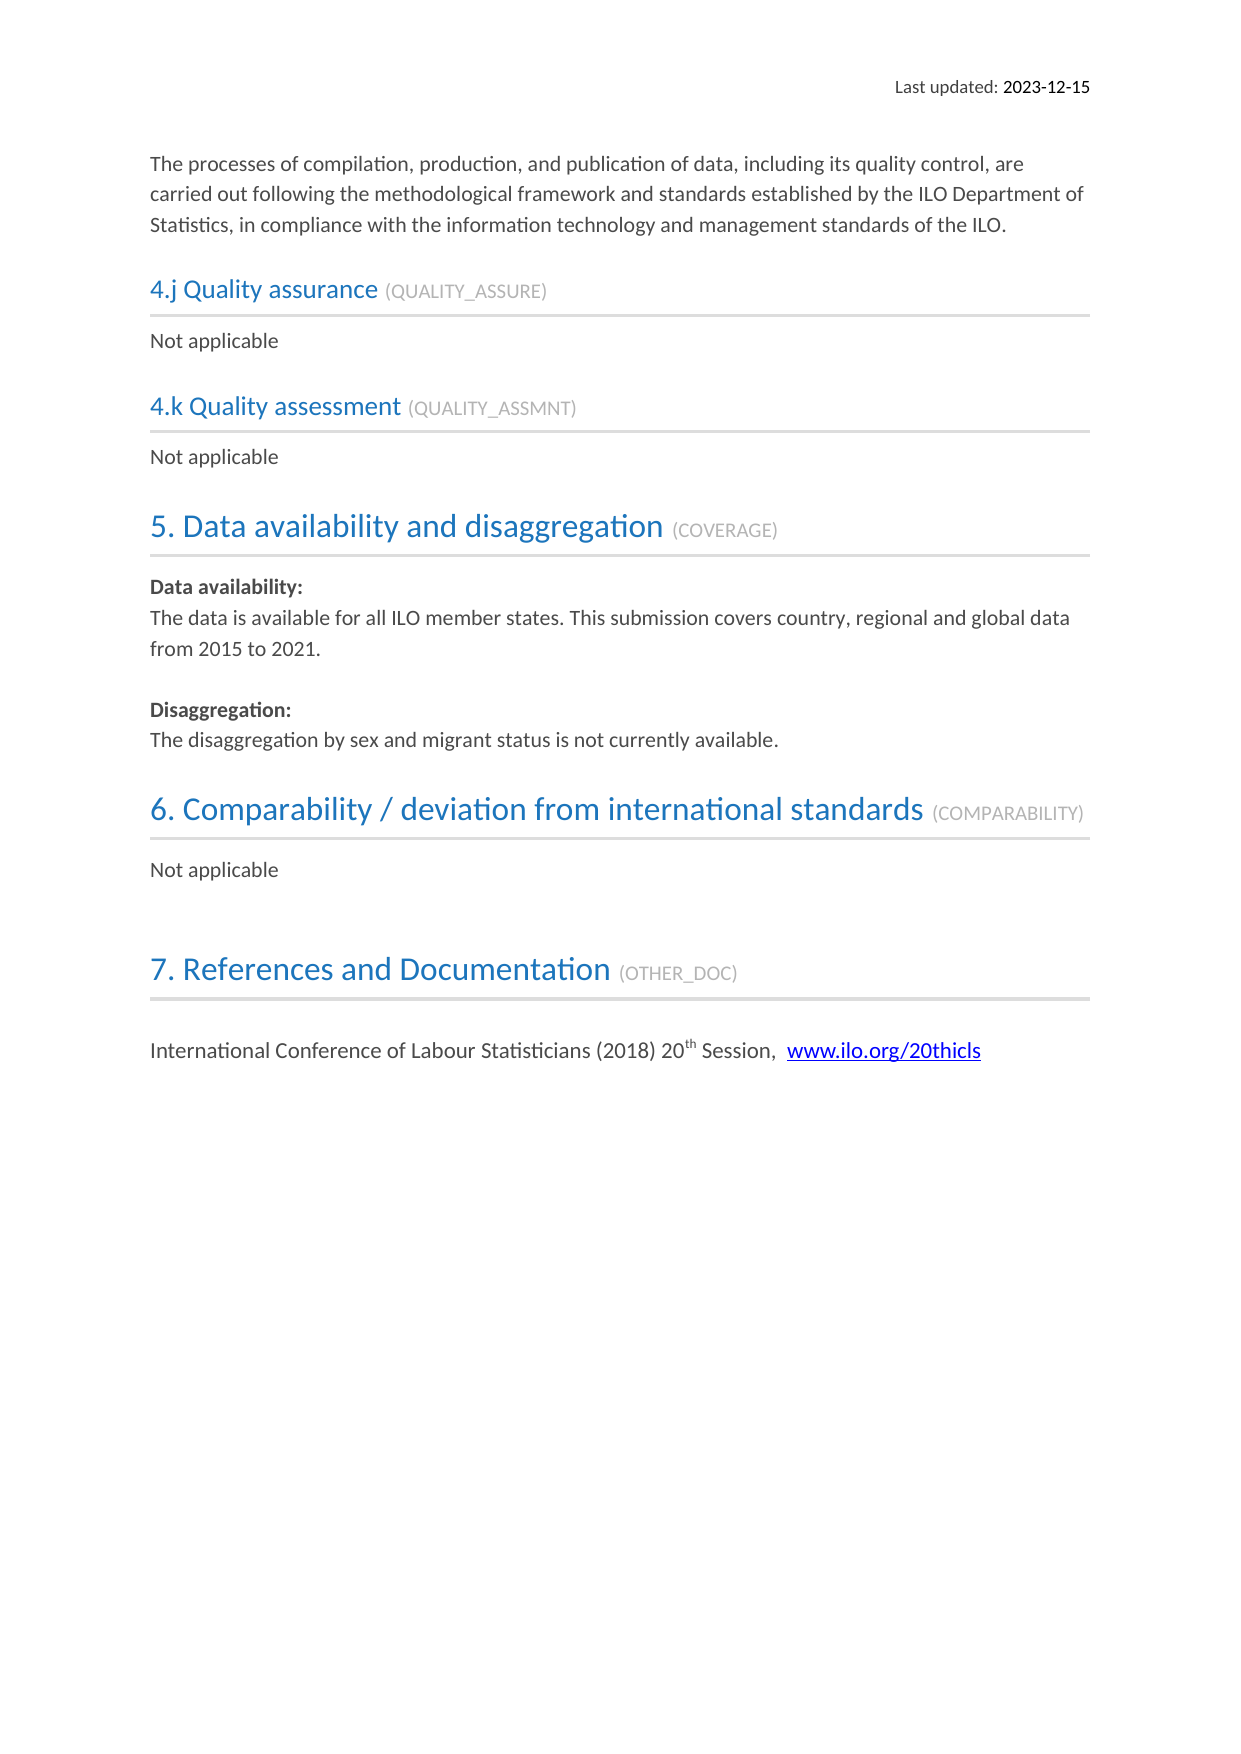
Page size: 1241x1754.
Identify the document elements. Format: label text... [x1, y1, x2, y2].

text Data availability: [150, 573, 1090, 600]
text 4.k Quality assessment (QUALITY_ASSMNT) [150, 389, 1090, 430]
text The data is available for all ILO member states. This submission covers country, regional and global data from 2015 to 2021. [150, 604, 1090, 661]
text 6. Comparability / deviation from international standards (COMPARABILITY) [150, 788, 1090, 837]
text The disaggregation by sex and migrant status is not currently available. [150, 727, 1090, 753]
text Disaggregation: [150, 696, 1090, 723]
text The processes of compilation, production, and publication of data, including its quality control, are carried out following the methodological framework and standards established by the ILO Department of Statistics, in compliance with the information technology and management standards of the ILO. [150, 150, 1090, 238]
text 4.j Quality assurance (QUALITY_ASSURE) [150, 272, 1090, 314]
text 5. Data availability and disaggregation (COVERAGE) [150, 505, 1090, 554]
text Not applicable [150, 327, 1090, 354]
text Not applicable [150, 856, 1090, 883]
text 7. References and Documentation (OTHER_DOC) [150, 948, 1090, 997]
text Not applicable [150, 443, 1090, 470]
text International Conference of Labour Statisticians (2018) 20th Session, www.ilo.org/20thicls [150, 1036, 1090, 1064]
